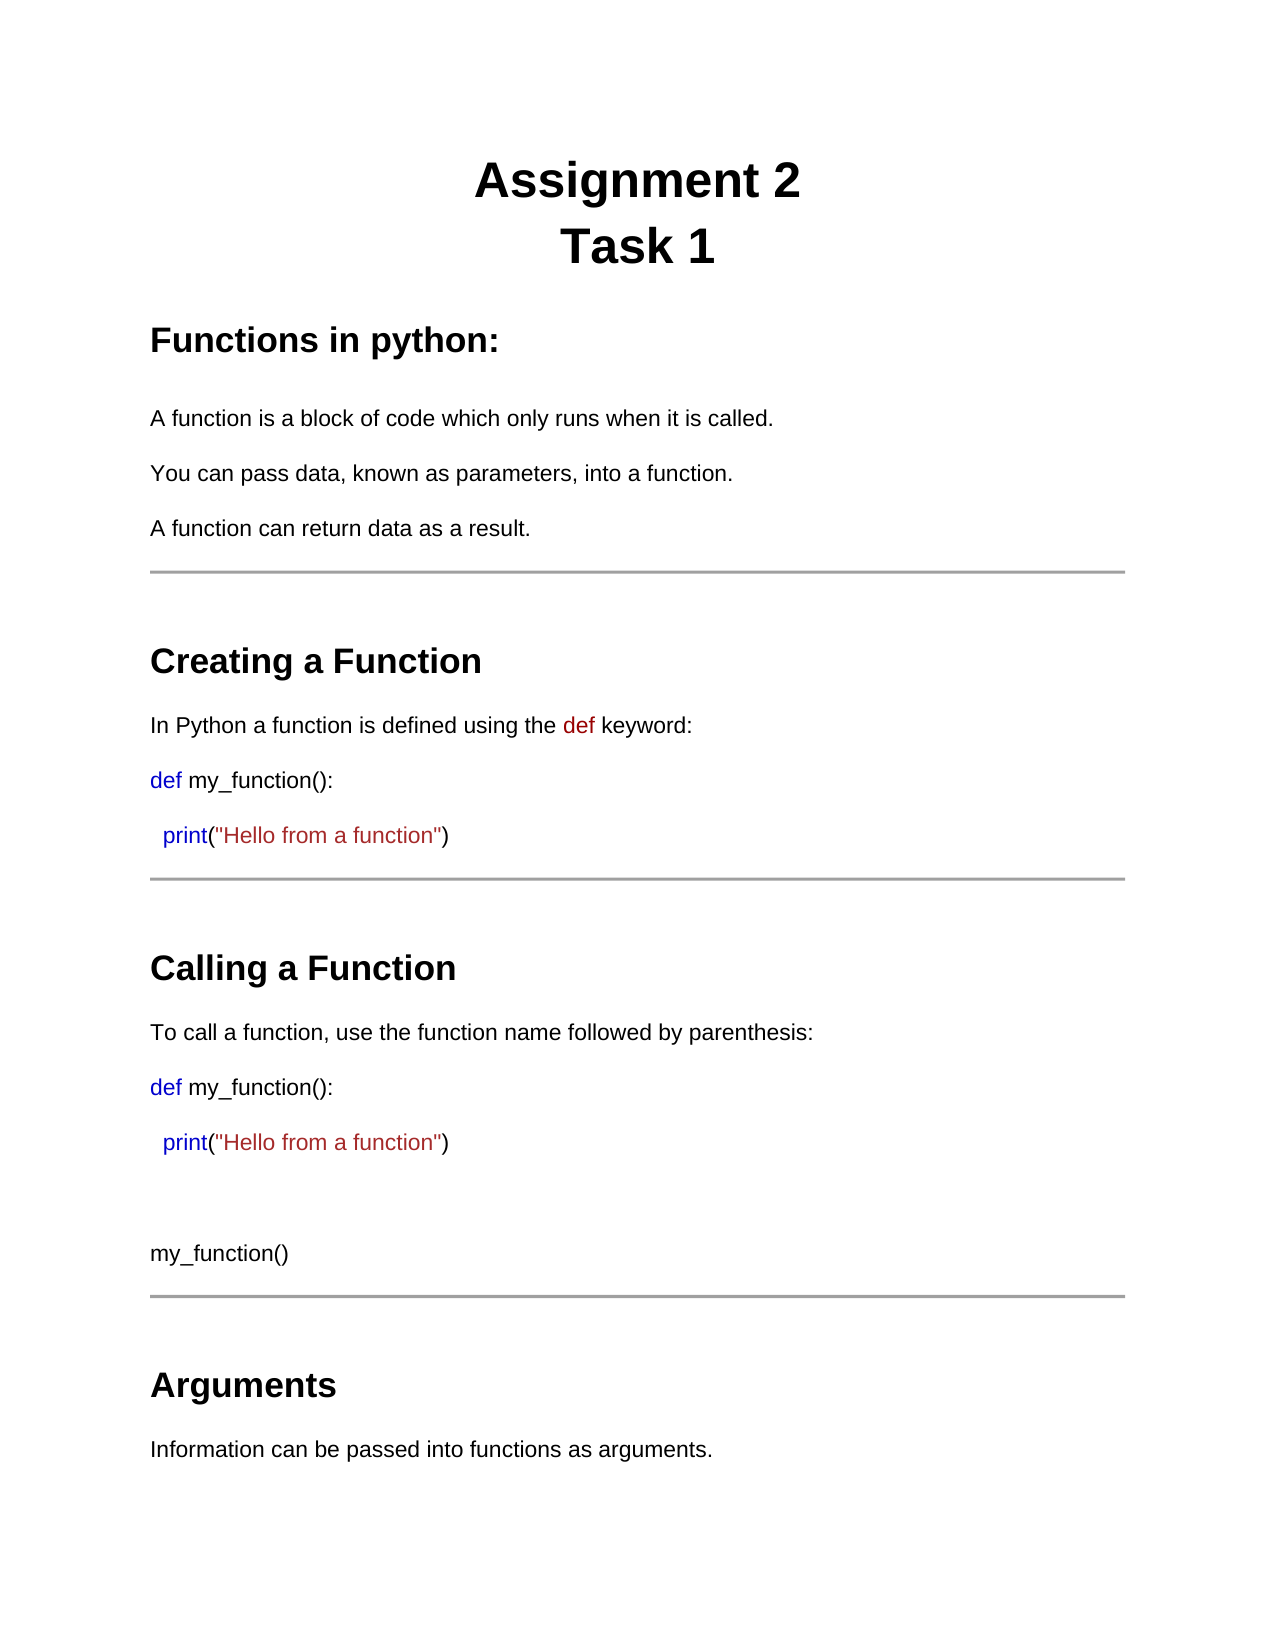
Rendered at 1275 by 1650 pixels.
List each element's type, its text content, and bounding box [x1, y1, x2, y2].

text def my_function(): [150, 1074, 1125, 1100]
subtitle Calling a Function [150, 947, 1125, 988]
text Information can be passed into functions as arguments. [150, 1436, 1125, 1463]
subtitle Creating a Function [150, 640, 1125, 681]
text Task 1 [150, 216, 1125, 273]
text A function is a block of code which only runs when it is called. [150, 405, 1125, 431]
text my_function() [150, 1240, 1125, 1266]
text To call a function, use the function name followed by parenthesis: [150, 1019, 1125, 1045]
text In Python a function is defined using the def keyword: [150, 712, 1125, 738]
text print("Hello from a function") [150, 822, 1125, 849]
text Assignment 2 [150, 150, 1125, 207]
text A function can return data as a result. [150, 515, 1125, 542]
text def my_function(): [150, 767, 1125, 793]
text You can pass data, known as parameters, into a function. [150, 460, 1125, 486]
text print("Hello from a function") [150, 1129, 1125, 1156]
subtitle Arguments [150, 1364, 1125, 1405]
subtitle Functions in python: [150, 319, 1125, 360]
